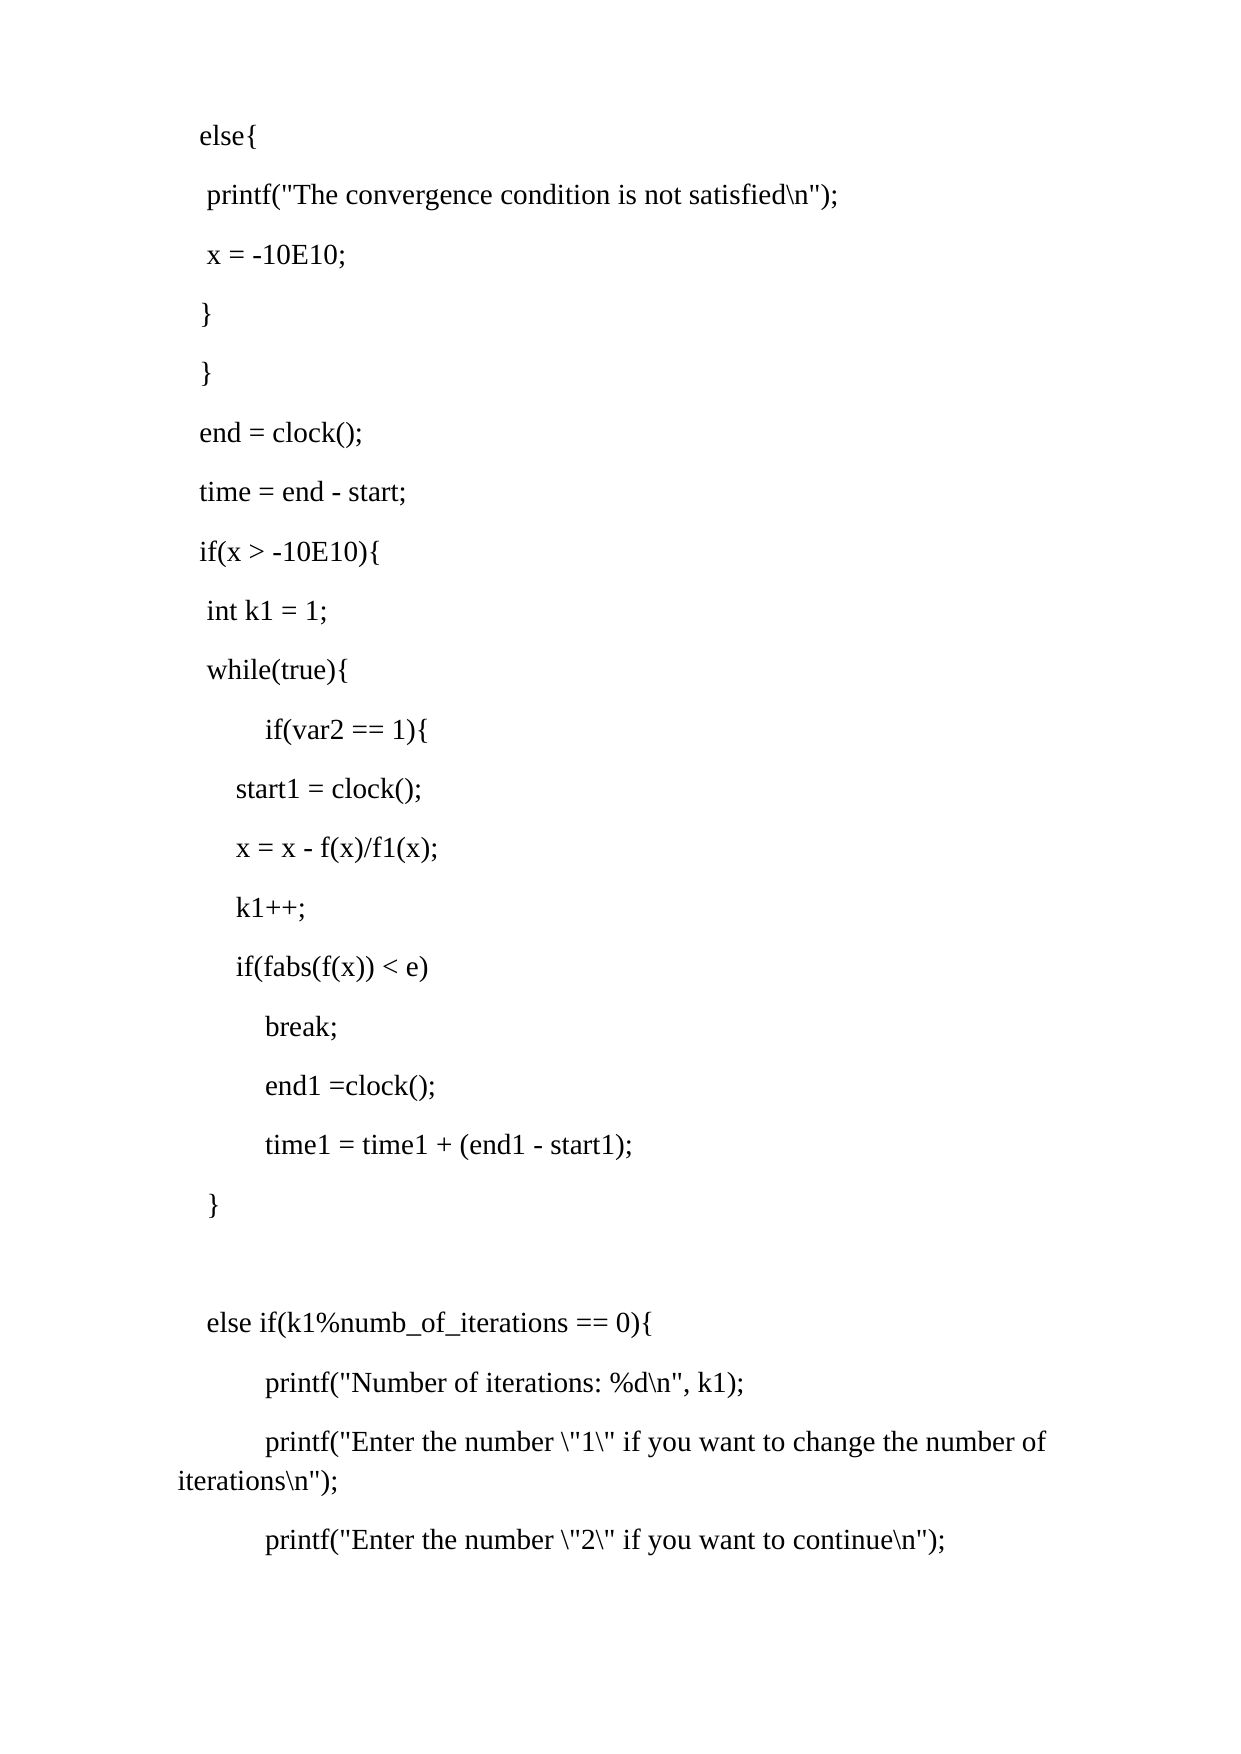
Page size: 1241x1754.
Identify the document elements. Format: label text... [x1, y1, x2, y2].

text x = x - f(x)/f1(x); [177, 831, 1152, 864]
text if(var2 == 1){ [177, 712, 1152, 745]
text printf("Number of iterations: %d\n", k1); [177, 1365, 1152, 1398]
text else{ [177, 118, 1152, 152]
text end1 =clock(); [177, 1068, 1152, 1102]
text x = -10E10; [177, 237, 1152, 270]
text time1 = time1 + (end1 - start1); [177, 1127, 1152, 1161]
text printf("Enter the number \"2\" if you want to continue\n"); [177, 1522, 1152, 1556]
text } [177, 1187, 1152, 1220]
text start1 = clock(); [177, 771, 1152, 805]
text if(x > -10E10){ [177, 534, 1152, 567]
text end = clock(); [177, 415, 1152, 448]
text time = end - start; [177, 474, 1152, 508]
text break; [177, 1009, 1152, 1042]
text } [177, 296, 1152, 330]
text while(true){ [177, 652, 1152, 686]
text printf("The convergence condition is not satisfied\n"); [177, 177, 1152, 211]
text } [177, 356, 1152, 389]
text if(fabs(f(x)) < e) [177, 949, 1152, 983]
text int k1 = 1; [177, 593, 1152, 627]
text k1++; [177, 890, 1152, 923]
text else if(k1%numb_of_iterations == 0){ [177, 1306, 1152, 1339]
text printf("Enter the number \"1\" if you want to change the number of iterations\n"); [177, 1424, 1152, 1496]
